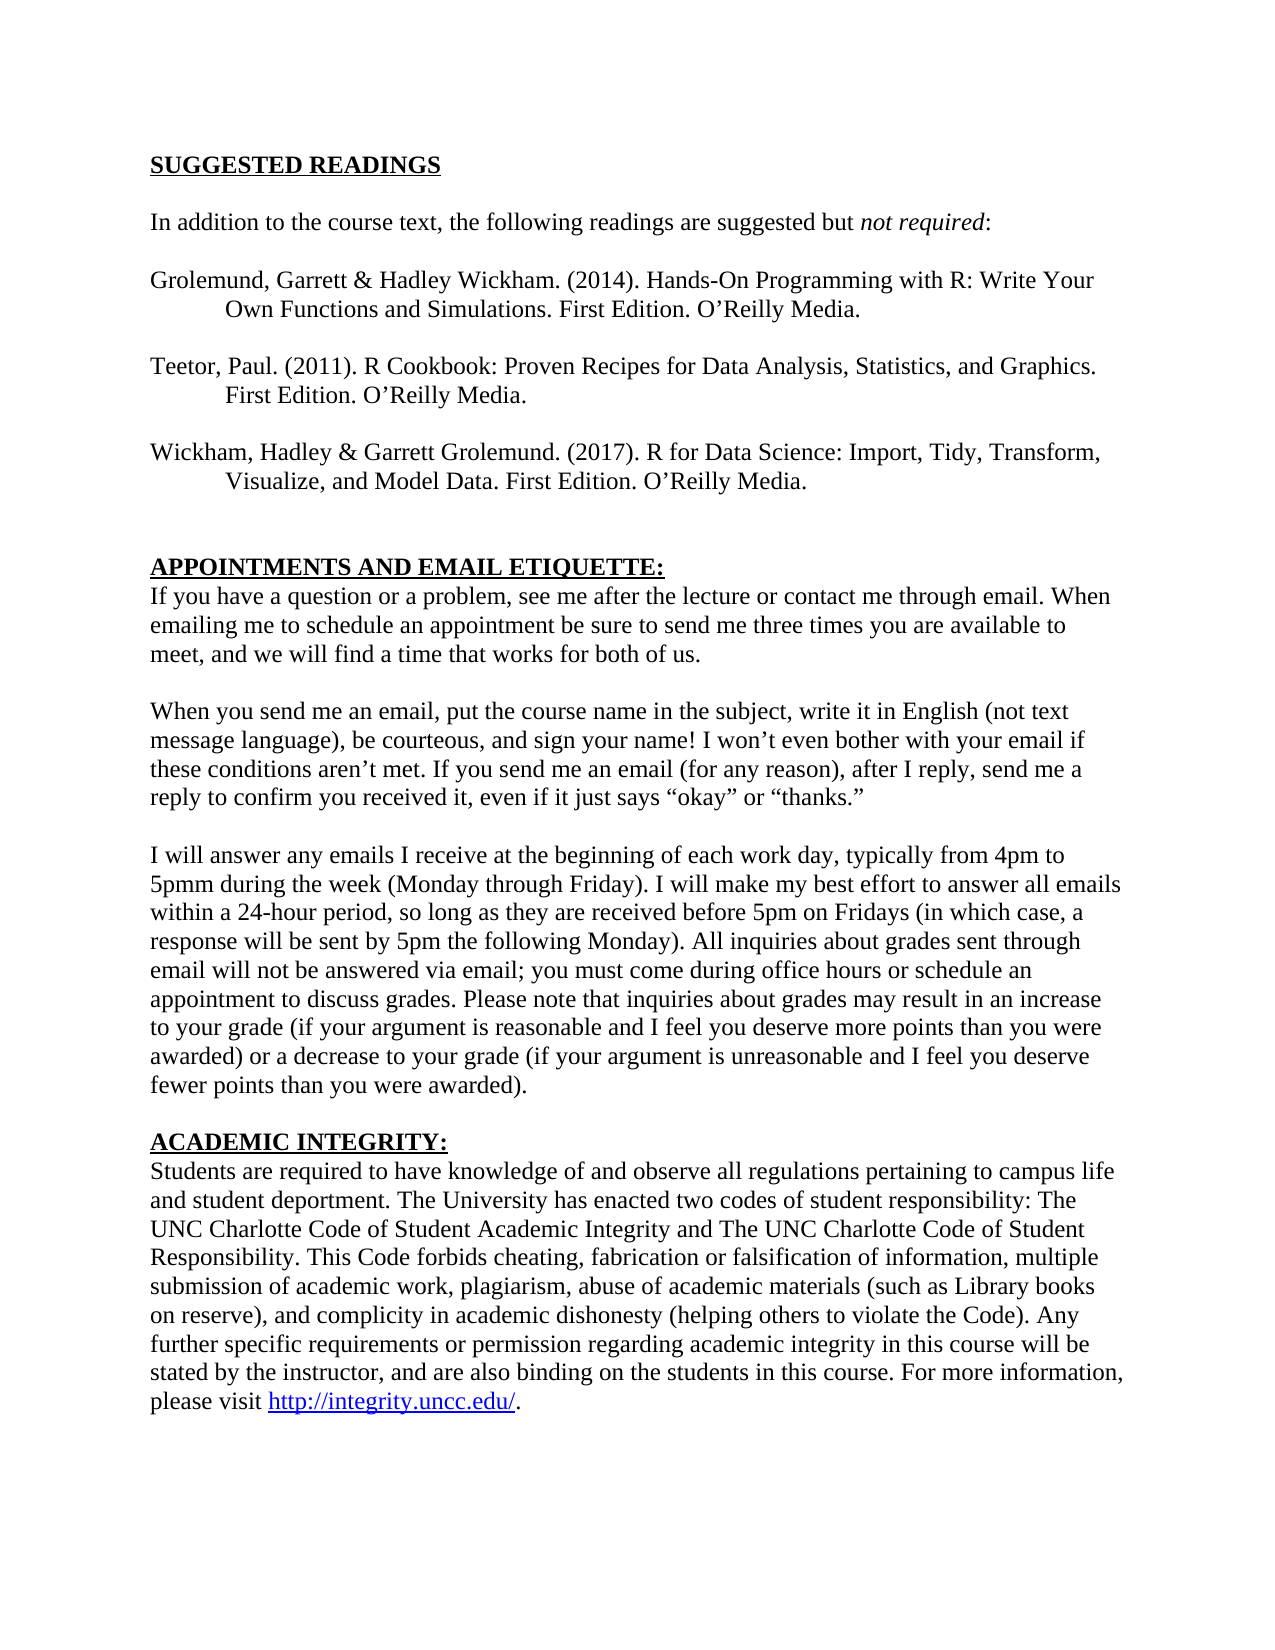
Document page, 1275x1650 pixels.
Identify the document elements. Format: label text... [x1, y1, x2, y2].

text In addition to the course text, the following readings are suggested but not required: [150, 207, 1125, 236]
text Wickham, Hadley & Garrett Grolemund. (2017). R for Data Science: Import, Tidy, Transform, Visualize, and Model Data. First Edition. O’Reilly Media. [150, 437, 1125, 495]
text Teetor, Paul. (2011). R Cookbook: Proven Recipes for Data Analysis, Statistics, and Graphics. First Edition. O’Reilly Media. [150, 351, 1125, 409]
text SUGGESTED READINGS [150, 150, 1125, 179]
text Students are required to have knowledge of and observe all regulations pertaining to campus life and student deportment. The University has enacted two codes of student responsibility: The UNC Charlotte Code of Student Academic Integrity and The UNC Charlotte Code of Student Responsibility. This Code forbids cheating, fabrication or falsification of information, multiple submission of academic work, plagiarism, abuse of academic materials (such as Library books on reserve), and complicity in academic dishonesty (helping others to violate the Code). Any further specific requirements or permission regarding academic integrity in this course will be stated by the instructor, and are also binding on the students in this course. For more information, please visit http://integrity.uncc.edu/. [150, 1156, 1125, 1415]
text Grolemund, Garrett & Hadley Wickham. (2014). Hands-On Programming with R: Write Your Own Functions and Simulations. First Edition. O’Reilly Media. [150, 265, 1125, 322]
text If you have a question or a problem, see me after the lecture or contact me through email. When emailing me to schedule an appointment be sure to send me three times you are available to meet, and we will find a time that works for both of us. [150, 581, 1125, 667]
text I will answer any emails I receive at the beginning of each work day, typically from 4pm to 5pmm during the week (Monday through Friday). I will make my best effort to answer all emails within a 24-hour period, so long as they are received before 5pm on Fridays (in which case, a response will be sent by 5pm the following Monday). All inquiries about grades sent through email will not be answered via email; you must come during office hours or schedule an appointment to discuss grades. Please note that inquiries about grades may result in an increase to your grade (if your argument is reasonable and I feel you deserve more points than you were awarded) or a decrease to your grade (if your argument is unreasonable and I feel you deserve fewer points than you were awarded). [150, 840, 1125, 1099]
text APPOINTMENTS AND EMAIL ETIQUETTE: [150, 552, 1125, 581]
text When you send me an email, put the course name in the subject, write it in English (not text message language), be courteous, and sign your name! I won’t even bother with your email if these conditions aren’t met. If you send me an email (for any reason), after I reply, send me a reply to confirm you received it, even if it just says “okay” or “thanks.” [150, 696, 1125, 811]
text ACADEMIC INTEGRITY: [150, 1127, 1125, 1156]
